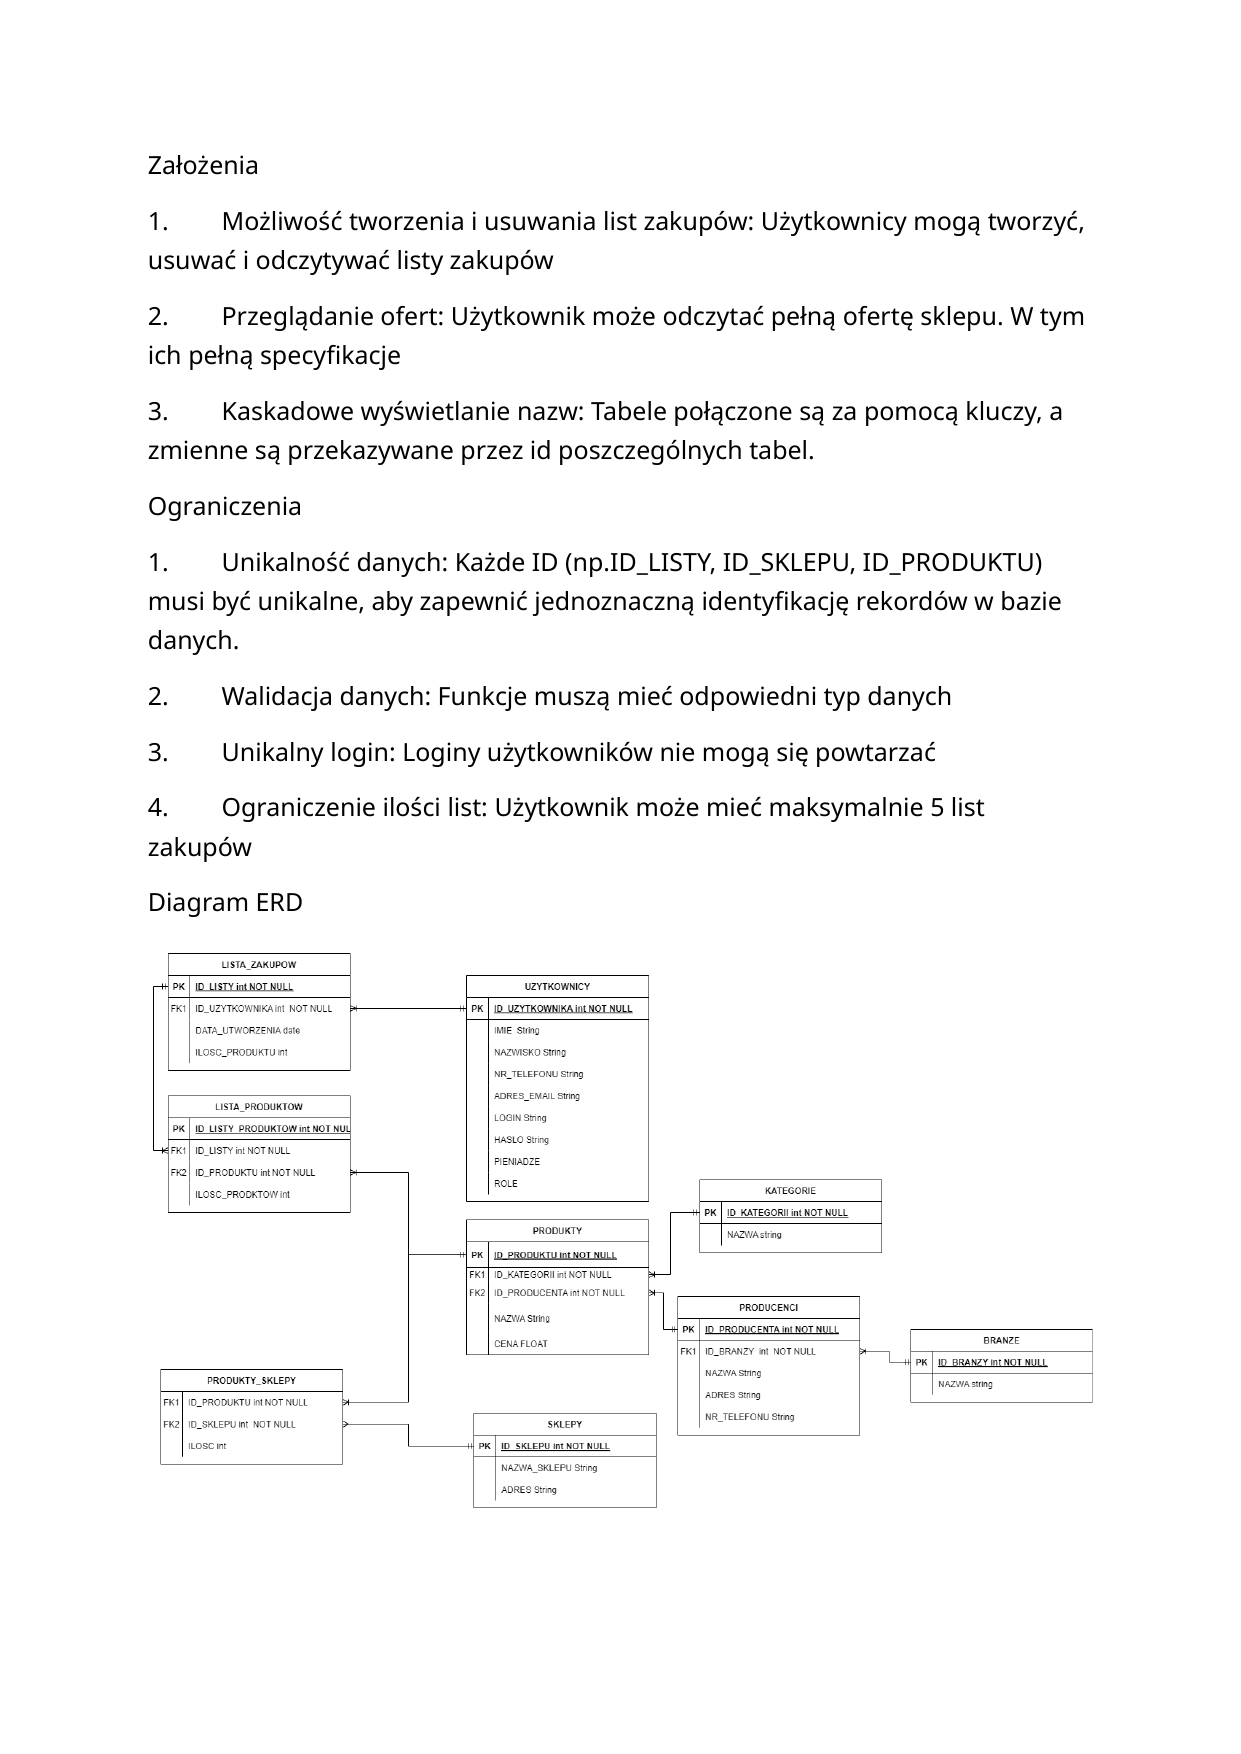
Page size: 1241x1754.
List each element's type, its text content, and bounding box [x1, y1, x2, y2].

text Ograniczenia [148, 488, 1093, 522]
text 4. Ograniczenie ilości list: Użytkownik może mieć maksymalnie 5 list zakupów [148, 790, 1093, 863]
picture [147, 953, 1093, 1508]
text 2. Przeglądanie ofert: Użytkownik może odczytać pełną ofertę sklepu. W tym ich pełną specyfikacje [148, 298, 1093, 372]
text Założenia [148, 148, 1093, 182]
text Diagram ERD [148, 885, 1093, 919]
text 2. Walidacja danych: Funkcje muszą mieć odpowiedni typ danych [148, 678, 1093, 712]
text 3. Unikalny login: Loginy użytkowników nie mogą się powtarzać [148, 734, 1093, 768]
text 1. Możliwość tworzenia i usuwania list zakupów: Użytkownicy mogą tworzyć, usuwać i odczytywać listy zakupów [148, 203, 1093, 277]
text 3. Kaskadowe wyświetlanie nazw: Tabele połączone są za pomocą kluczy, a zmienne są przekazywane przez id poszczególnych tabel. [148, 393, 1093, 467]
text 1. Unikalność danych: Każde ID (np.ID_LISTY, ID_SKLEPU, ID_PRODUKTU) musi być unikalne, aby zapewnić jednoznaczną identyfikację rekordów w bazie danych. [148, 544, 1093, 657]
